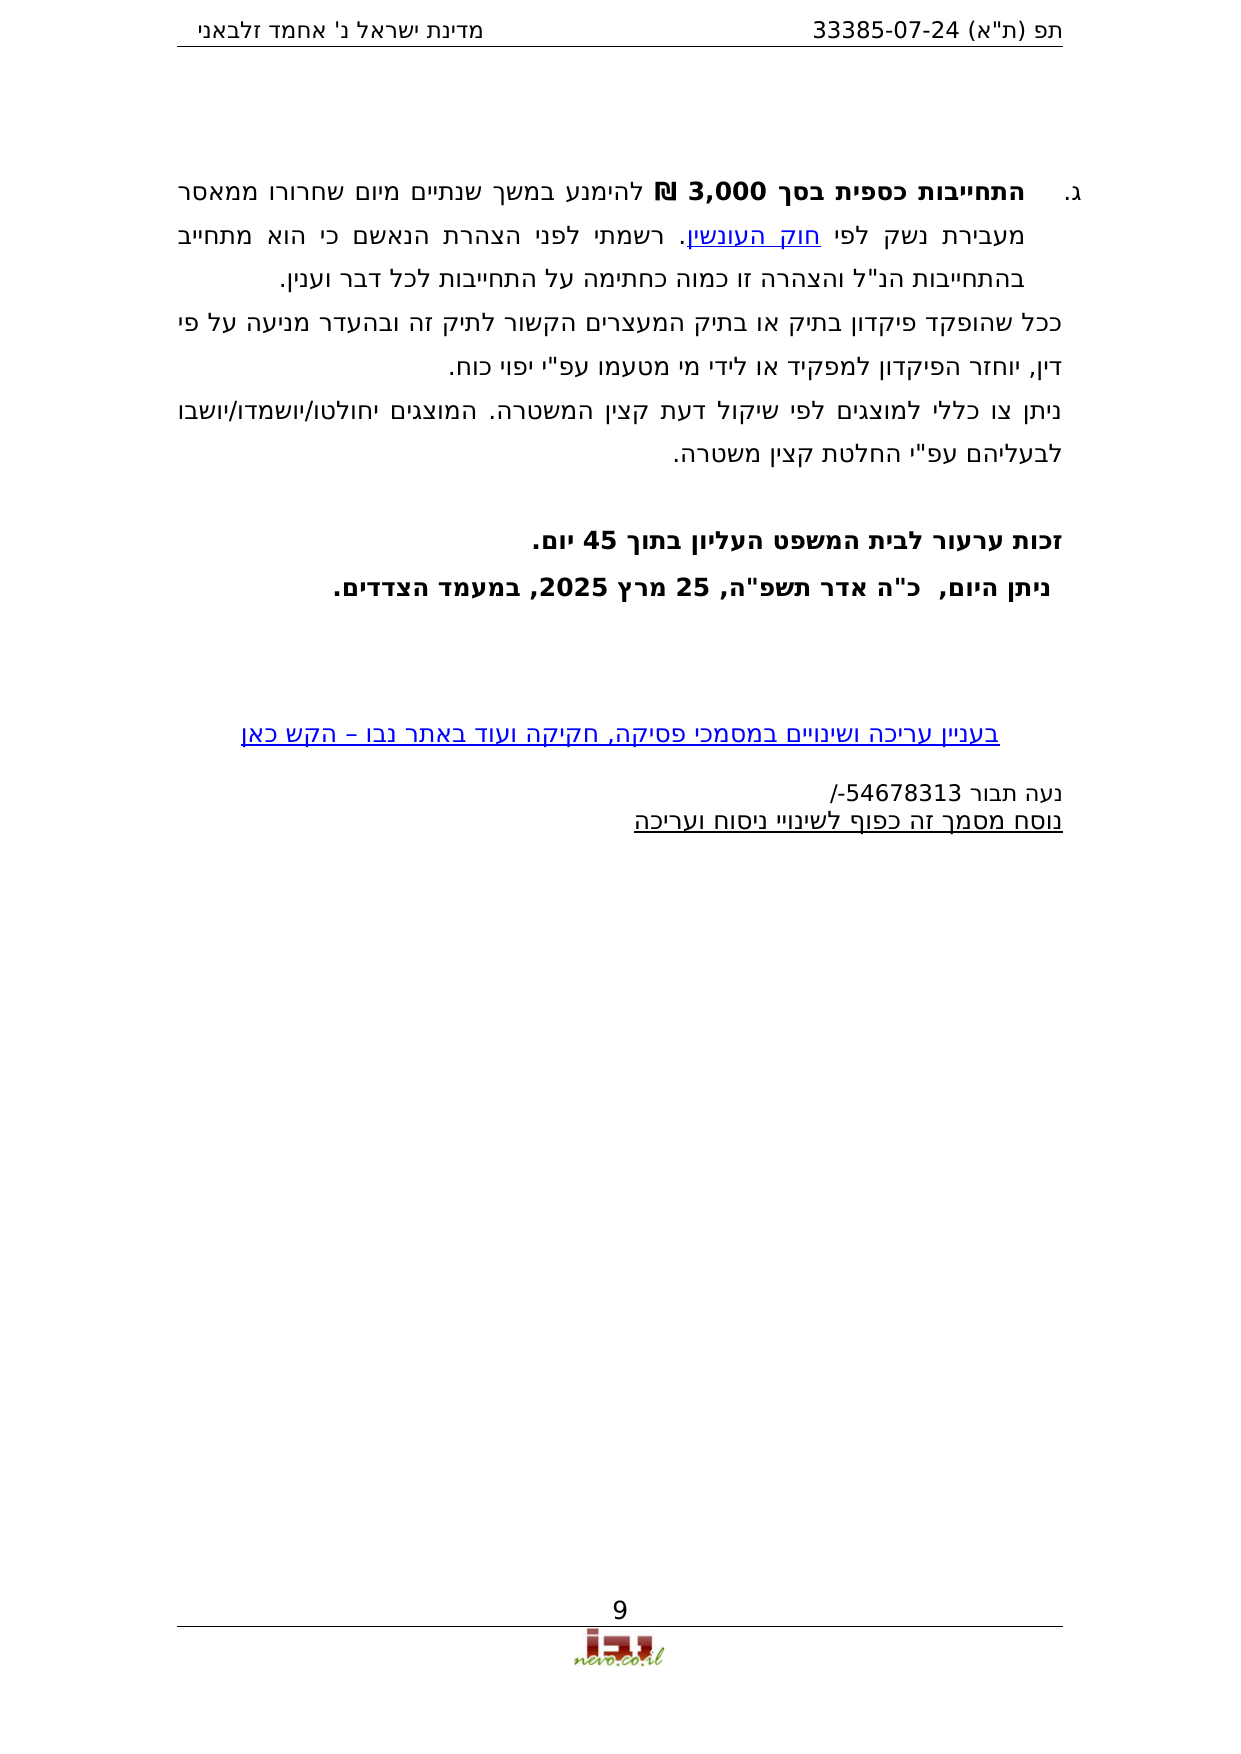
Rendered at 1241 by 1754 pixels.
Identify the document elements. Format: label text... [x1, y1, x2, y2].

text בעניין עריכה ושינויים במסמכי פסיקה, חקיקה ועוד באתר נבו – הקש כאן [177, 719, 1063, 748]
picture [574, 1628, 666, 1667]
text נוסח מסמך זה כפוף לשינויי ניסוח ועריכה [177, 806, 1063, 836]
list התחייבות כספית בסך 3,000 ₪ להימנע במשך שנתיים מיום שחרורו ממאסר מעבירת נשק לפי חוק העונשין. רשמתי לפני הצהרת הנאשם כי הוא מתחייב בהתחייבות הנ"ל והצהרה זו כמוה כחתימה על התחייבות לכל דבר וענין. [177, 177, 1063, 294]
text ככל שהופקד פיקדון בתיק או בתיק המעצרים הקשור לתיק זה ובהעדר מניעה על פי דין, יוחזר הפיקדון למפקיד או לידי מי מטעמו עפ"י יפוי כוח. [177, 308, 1063, 381]
text זכות ערעור לבית המשפט העליון בתוך 45 יום. [177, 527, 1063, 556]
text נעה תבור 54678313-/ [177, 780, 1063, 806]
text 54678313ניתן היום, כ"ה אדר תשפ"ה, 25 מרץ 2025, במעמד הצדדים. [177, 573, 1063, 602]
text ניתן צו כללי למוצגים לפי שיקול דעת קצין המשטרה. המוצגים יחולטו/יושמדו/יושבו לבעליהם עפ"י החלטת קצין משטרה. [177, 396, 1063, 469]
